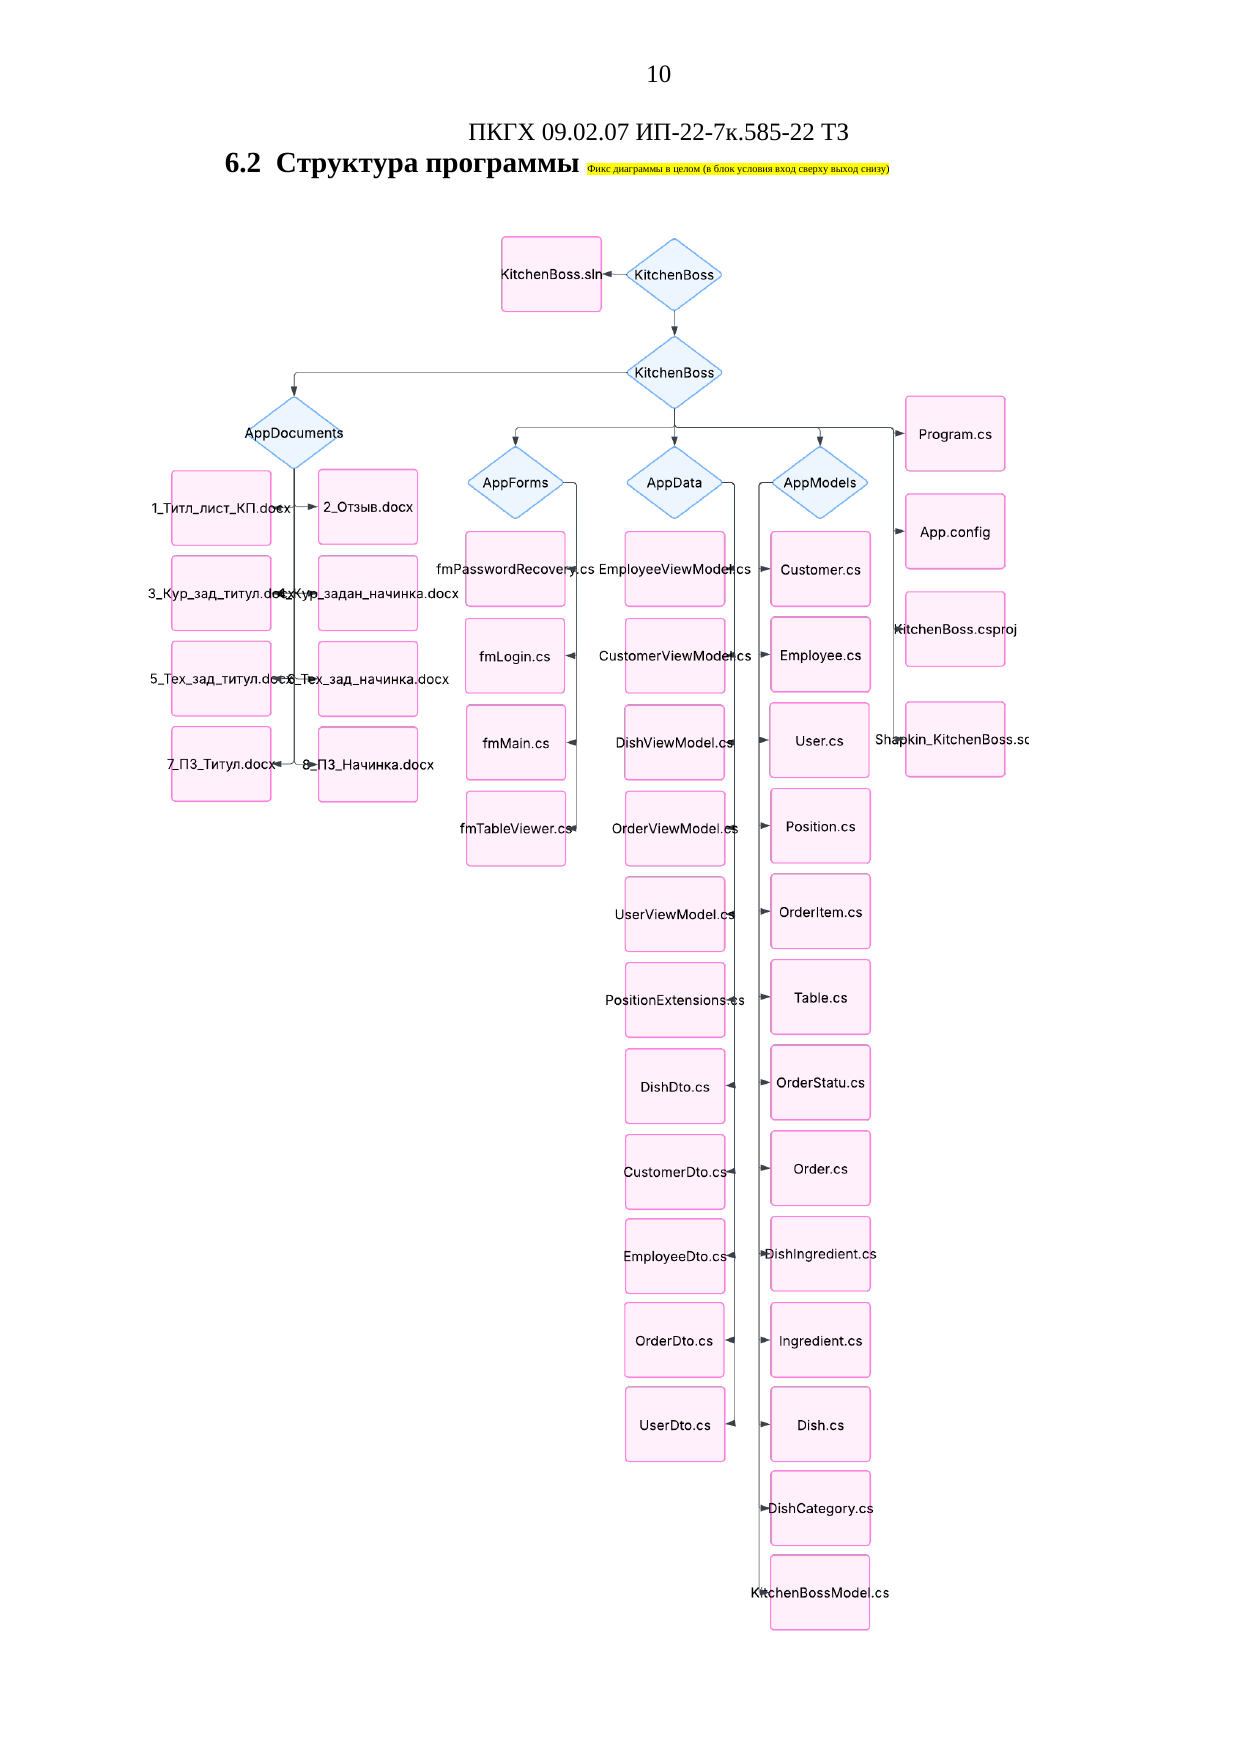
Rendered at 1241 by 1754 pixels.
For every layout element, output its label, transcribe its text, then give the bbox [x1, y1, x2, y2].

picture [147, 212, 1029, 1654]
subtitle 6.2 Структура программы Фикс диаграммы в целом (в блок условия вход сверху выход снизу) [148, 145, 1152, 179]
